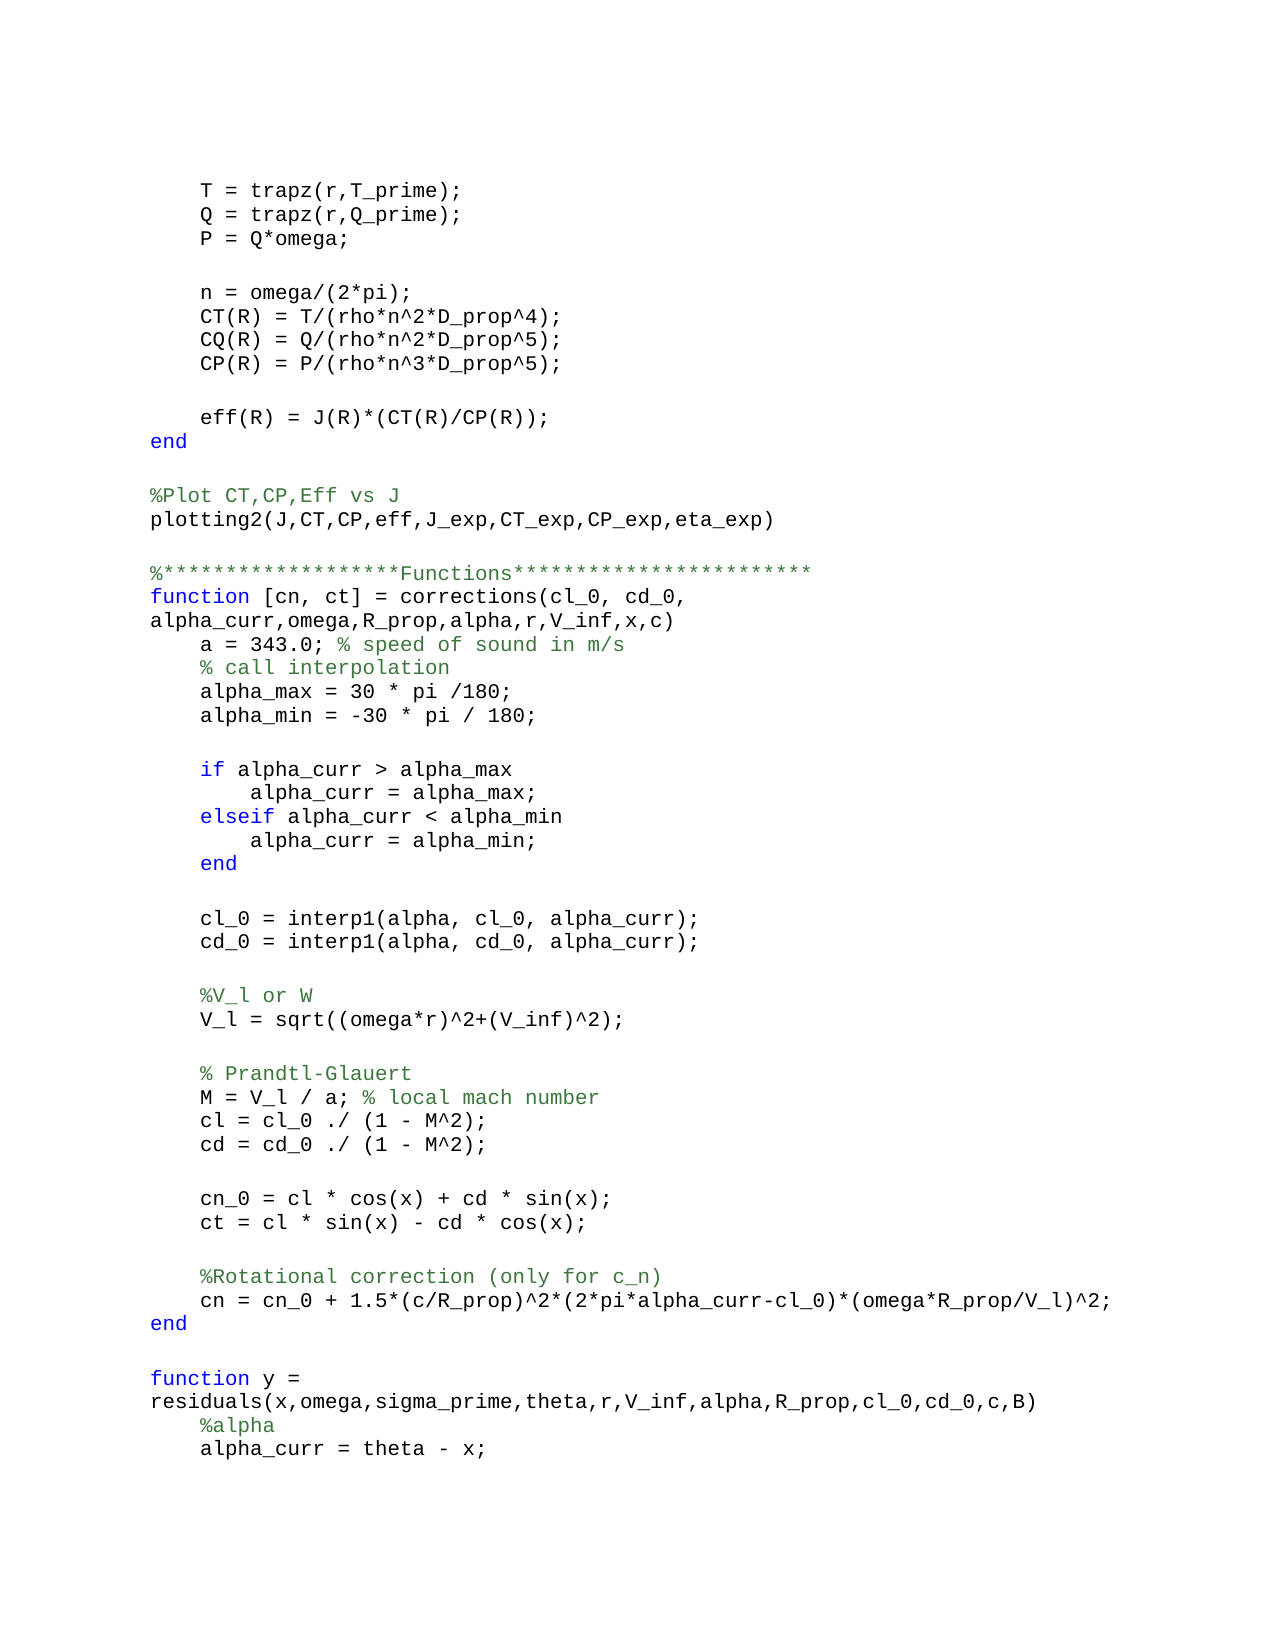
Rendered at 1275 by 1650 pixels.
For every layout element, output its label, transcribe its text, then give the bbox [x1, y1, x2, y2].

text ct = cl * sin(x) - cd * cos(x); [150, 1212, 1125, 1236]
text cn_0 = cl * cos(x) + cd * sin(x); [150, 1188, 1125, 1212]
text %V_l or W [150, 985, 1125, 1009]
text function y = residuals(x,omega,sigma_prime,theta,r,V_inf,alpha,R_prop,cl_0,cd_0,c,B) [150, 1367, 1125, 1415]
text elseif alpha_curr < alpha_min [150, 806, 1125, 830]
text CQ(R) = Q/(rho*n^2*D_prop^5); [150, 329, 1125, 353]
text end [150, 431, 1125, 454]
text cd = cd_0 ./ (1 - M^2); [150, 1134, 1125, 1158]
text %Rotational correction (only for c_n) [150, 1266, 1125, 1290]
text M = V_l / a; % local mach number [150, 1087, 1125, 1110]
text cd_0 = interp1(alpha, cd_0, alpha_curr); [150, 931, 1125, 955]
text a = 343.0; % speed of sound in m/s [150, 634, 1125, 657]
text % Prandtl-Glauert [150, 1063, 1125, 1087]
text %Plot CT,CP,Eff vs J [150, 485, 1125, 508]
text cl = cl_0 ./ (1 - M^2); [150, 1110, 1125, 1134]
text alpha_curr = alpha_max; [150, 782, 1125, 806]
text alpha_max = 30 * pi /180; [150, 681, 1125, 704]
text % call interpolation [150, 657, 1125, 681]
text V_l = sqrt((omega*r)^2+(V_inf)^2); [150, 1009, 1125, 1033]
text P = Q*omega; [150, 228, 1125, 251]
text end [150, 1313, 1125, 1337]
text Q = trapz(r,Q_prime); [150, 204, 1125, 228]
text alpha_curr = alpha_min; [150, 830, 1125, 853]
text CP(R) = P/(rho*n^3*D_prop^5); [150, 353, 1125, 377]
text n = omega/(2*pi); [150, 282, 1125, 306]
text %*******************Functions************************ [150, 563, 1125, 586]
text %alpha [150, 1415, 1125, 1438]
text alpha_min = -30 * pi / 180; [150, 704, 1125, 728]
text function [cn, ct] = corrections(cl_0, cd_0, alpha_curr,omega,R_prop,alpha,r,V_inf,x,c) [150, 586, 1125, 634]
text eff(R) = J(R)*(CT(R)/CP(R)); [150, 407, 1125, 431]
text cl_0 = interp1(alpha, cl_0, alpha_curr); [150, 907, 1125, 931]
text alpha_curr = theta - x; [150, 1438, 1125, 1462]
text T = trapz(r,T_prime); [150, 181, 1125, 204]
text if alpha_curr > alpha_max [150, 759, 1125, 782]
text CT(R) = T/(rho*n^2*D_prop^4); [150, 306, 1125, 329]
text end [150, 853, 1125, 877]
text cn = cn_0 + 1.5*(c/R_prop)^2*(2*pi*alpha_curr-cl_0)*(omega*R_prop/V_l)^2; [150, 1290, 1125, 1313]
text plotting2(J,CT,CP,eff,J_exp,CT_exp,CP_exp,eta_exp) [150, 508, 1125, 532]
